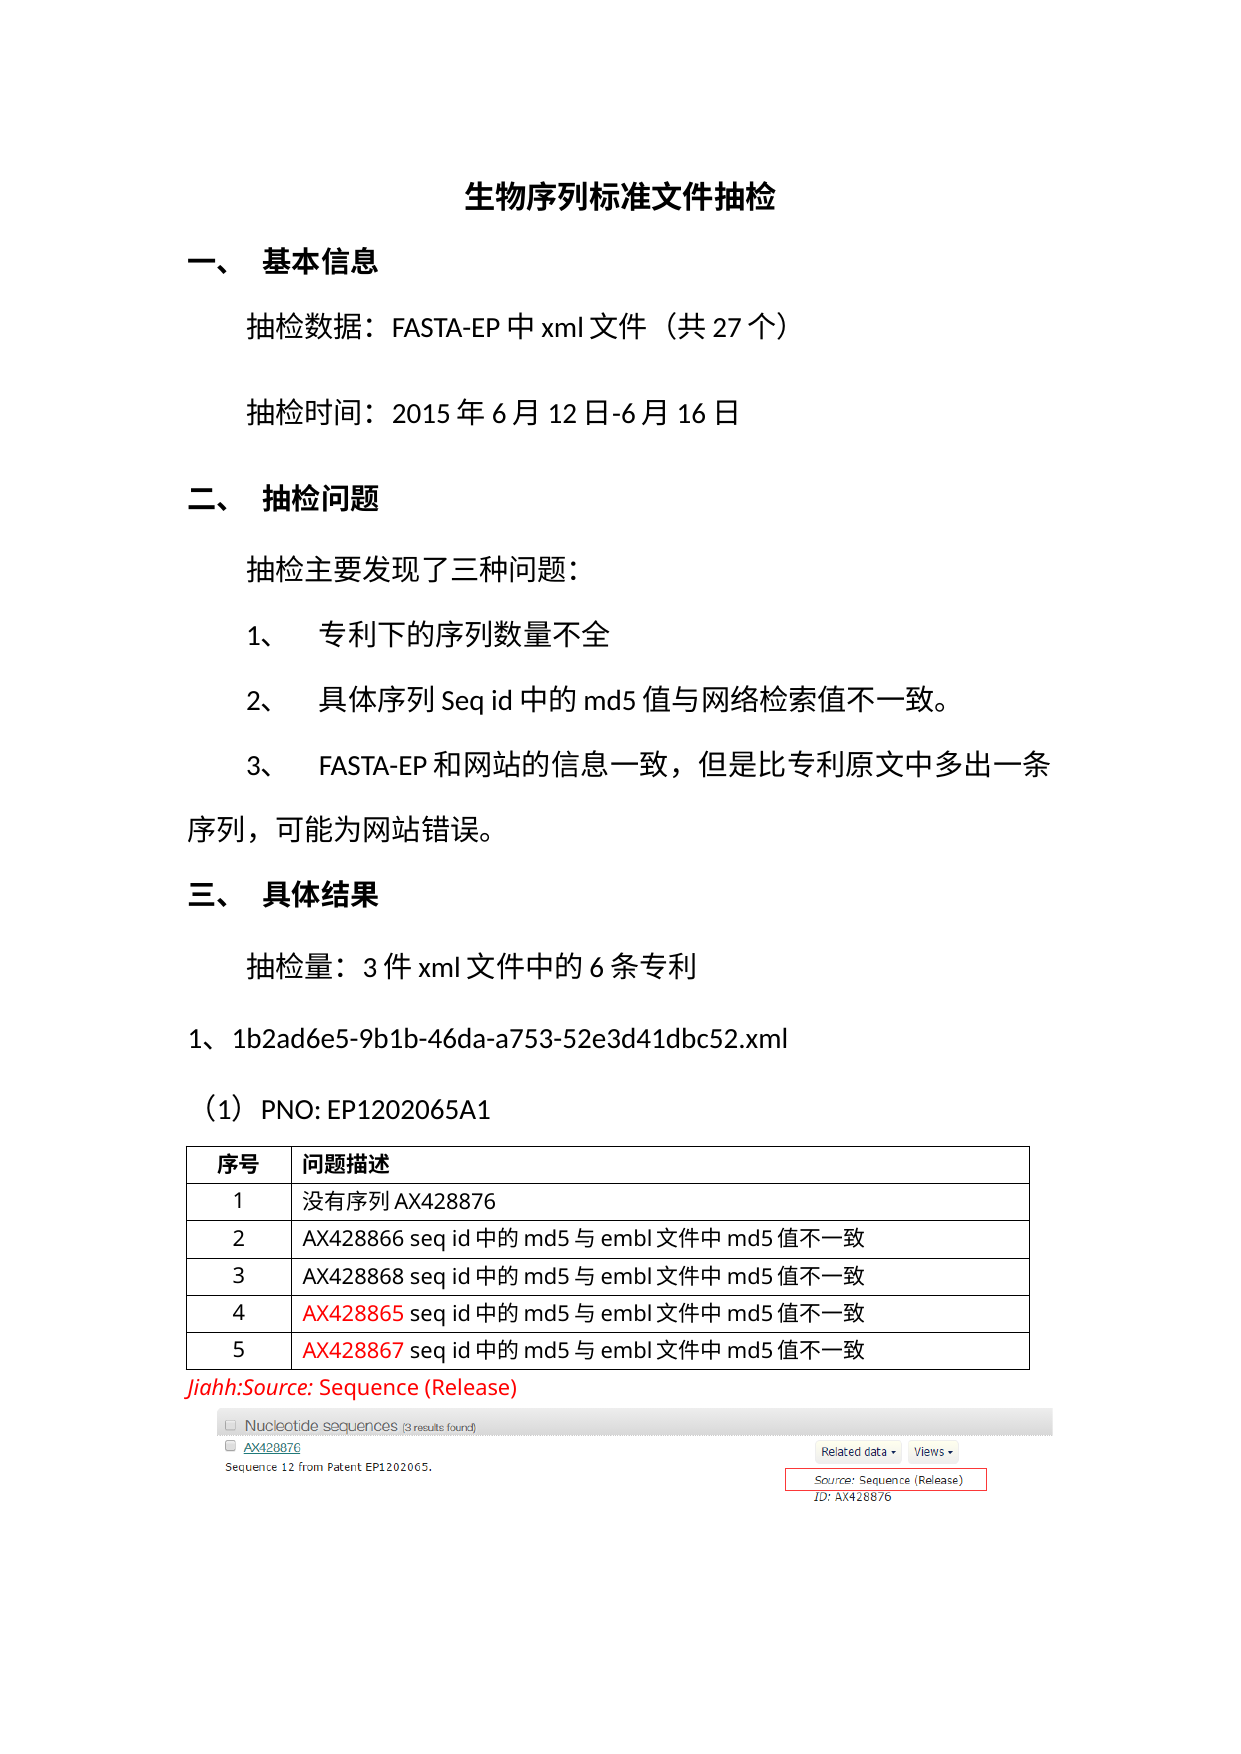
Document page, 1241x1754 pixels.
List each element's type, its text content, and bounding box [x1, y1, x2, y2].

list 具体结果 [187, 861, 1053, 926]
list FASTA-EP和网站的信息一致，但是比专利原文中多出一条序列，可能为网站错误。 [187, 731, 1053, 861]
table_cell 4 [187, 1296, 291, 1332]
list 抽检数据：FASTA-EP中xml文件（共27个） [187, 292, 1053, 357]
text Jiahh:Source: Sequence (Release) [187, 1370, 1053, 1402]
table_cell AX428865 seq id中的md5与embl文件中md5值不一致 [292, 1296, 1029, 1332]
list 具体序列Seq id中的md5值与网络检索值不一致。 [187, 666, 1053, 731]
table_cell 1 [187, 1184, 291, 1220]
text 生物序列标准文件抽检 [187, 162, 1053, 227]
table_cell 5 [187, 1333, 291, 1369]
picture [187, 1402, 1053, 1520]
table_cell 2 [187, 1221, 291, 1257]
text 1、1b2ad6e5-9b1b-46da-a753-52e3d41dbc52.xml [187, 1003, 1053, 1068]
table_cell AX428866 seq id中的md5与embl文件中md5值不一致 [292, 1221, 1029, 1257]
list 专利下的序列数量不全 [187, 601, 1053, 666]
table_cell AX428867 seq id中的md5与embl文件中md5值不一致 [292, 1333, 1029, 1369]
text （1）PNO: EP1202065A1 [187, 1074, 1053, 1139]
table_cell 没有序列AX428876 [292, 1184, 1029, 1220]
table_cell AX428868 seq id中的md5与embl文件中md5值不一致 [292, 1259, 1029, 1295]
list 抽检时间：2015年6月12日-6月16日 [187, 378, 1053, 443]
list 基本信息 [187, 227, 1053, 292]
table_header 序号 [187, 1147, 291, 1183]
list 抽检问题 [187, 464, 1053, 529]
table_header 问题描述 [292, 1147, 1029, 1183]
list 抽检主要发现了三种问题： [187, 536, 1053, 601]
list 抽检量：3件xml文件中的6条专利 [187, 932, 1053, 997]
table_cell 3 [187, 1259, 291, 1295]
